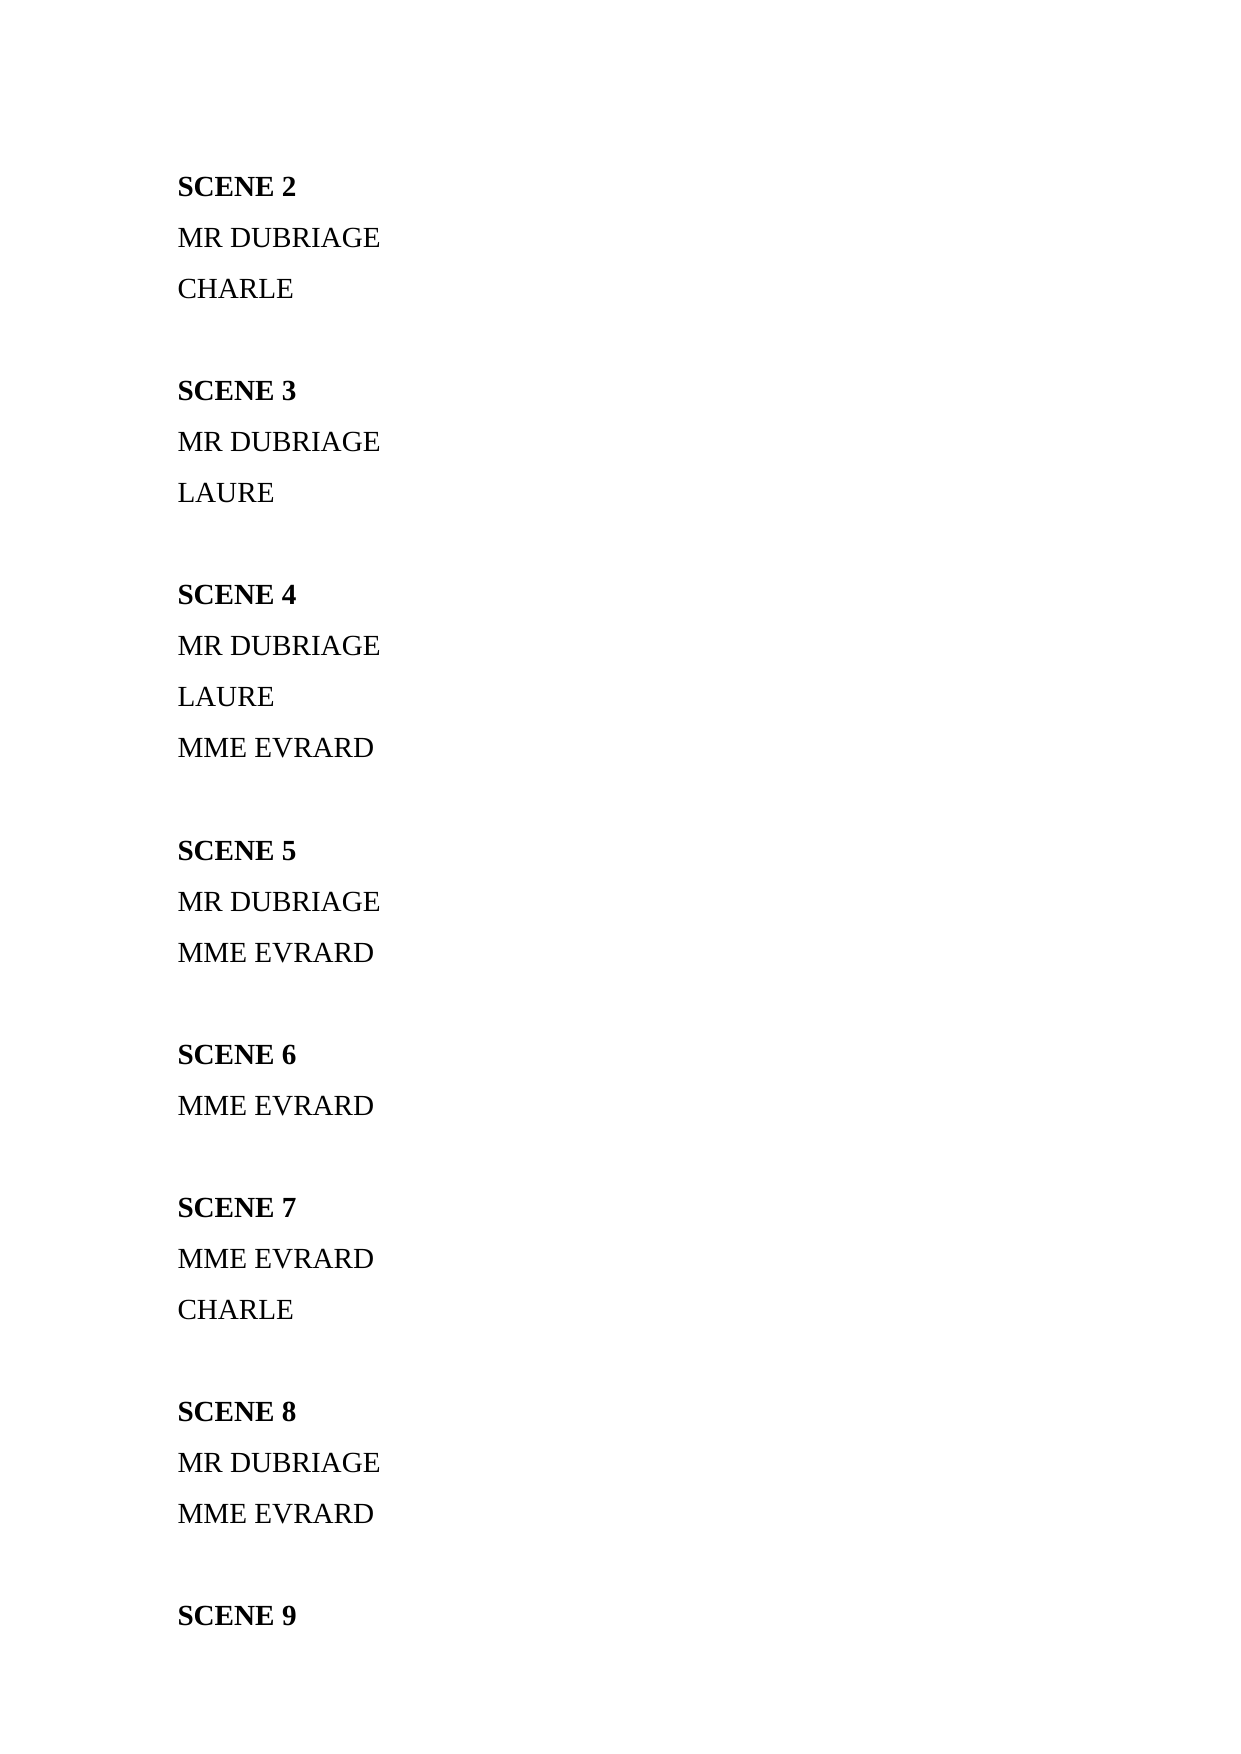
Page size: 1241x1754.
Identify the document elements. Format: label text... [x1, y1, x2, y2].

text LAURE [177, 679, 1152, 713]
text MR DUBRIAGE [177, 884, 1152, 917]
text CHARLE [177, 271, 1152, 305]
text SCENE 7 [177, 1190, 1152, 1223]
text MR DUBRIAGE [177, 220, 1152, 254]
text MME EVRARD [177, 935, 1152, 968]
text MME EVRARD [177, 731, 1152, 764]
text MME EVRARD [177, 1496, 1152, 1530]
text MR DUBRIAGE [177, 628, 1152, 662]
text SCENE 4 [177, 577, 1152, 611]
text SCENE 5 [177, 833, 1152, 866]
text MME EVRARD [177, 1241, 1152, 1274]
text SCENE 9 [177, 1598, 1152, 1632]
text SCENE 6 [177, 1037, 1152, 1070]
text SCENE 2 [177, 169, 1152, 203]
text MME EVRARD [177, 1088, 1152, 1121]
text MR DUBRIAGE [177, 1445, 1152, 1479]
text SCENE 3 [177, 373, 1152, 407]
text SCENE 8 [177, 1394, 1152, 1428]
text CHARLE [177, 1292, 1152, 1326]
text MR DUBRIAGE [177, 424, 1152, 458]
text LAURE [177, 475, 1152, 509]
